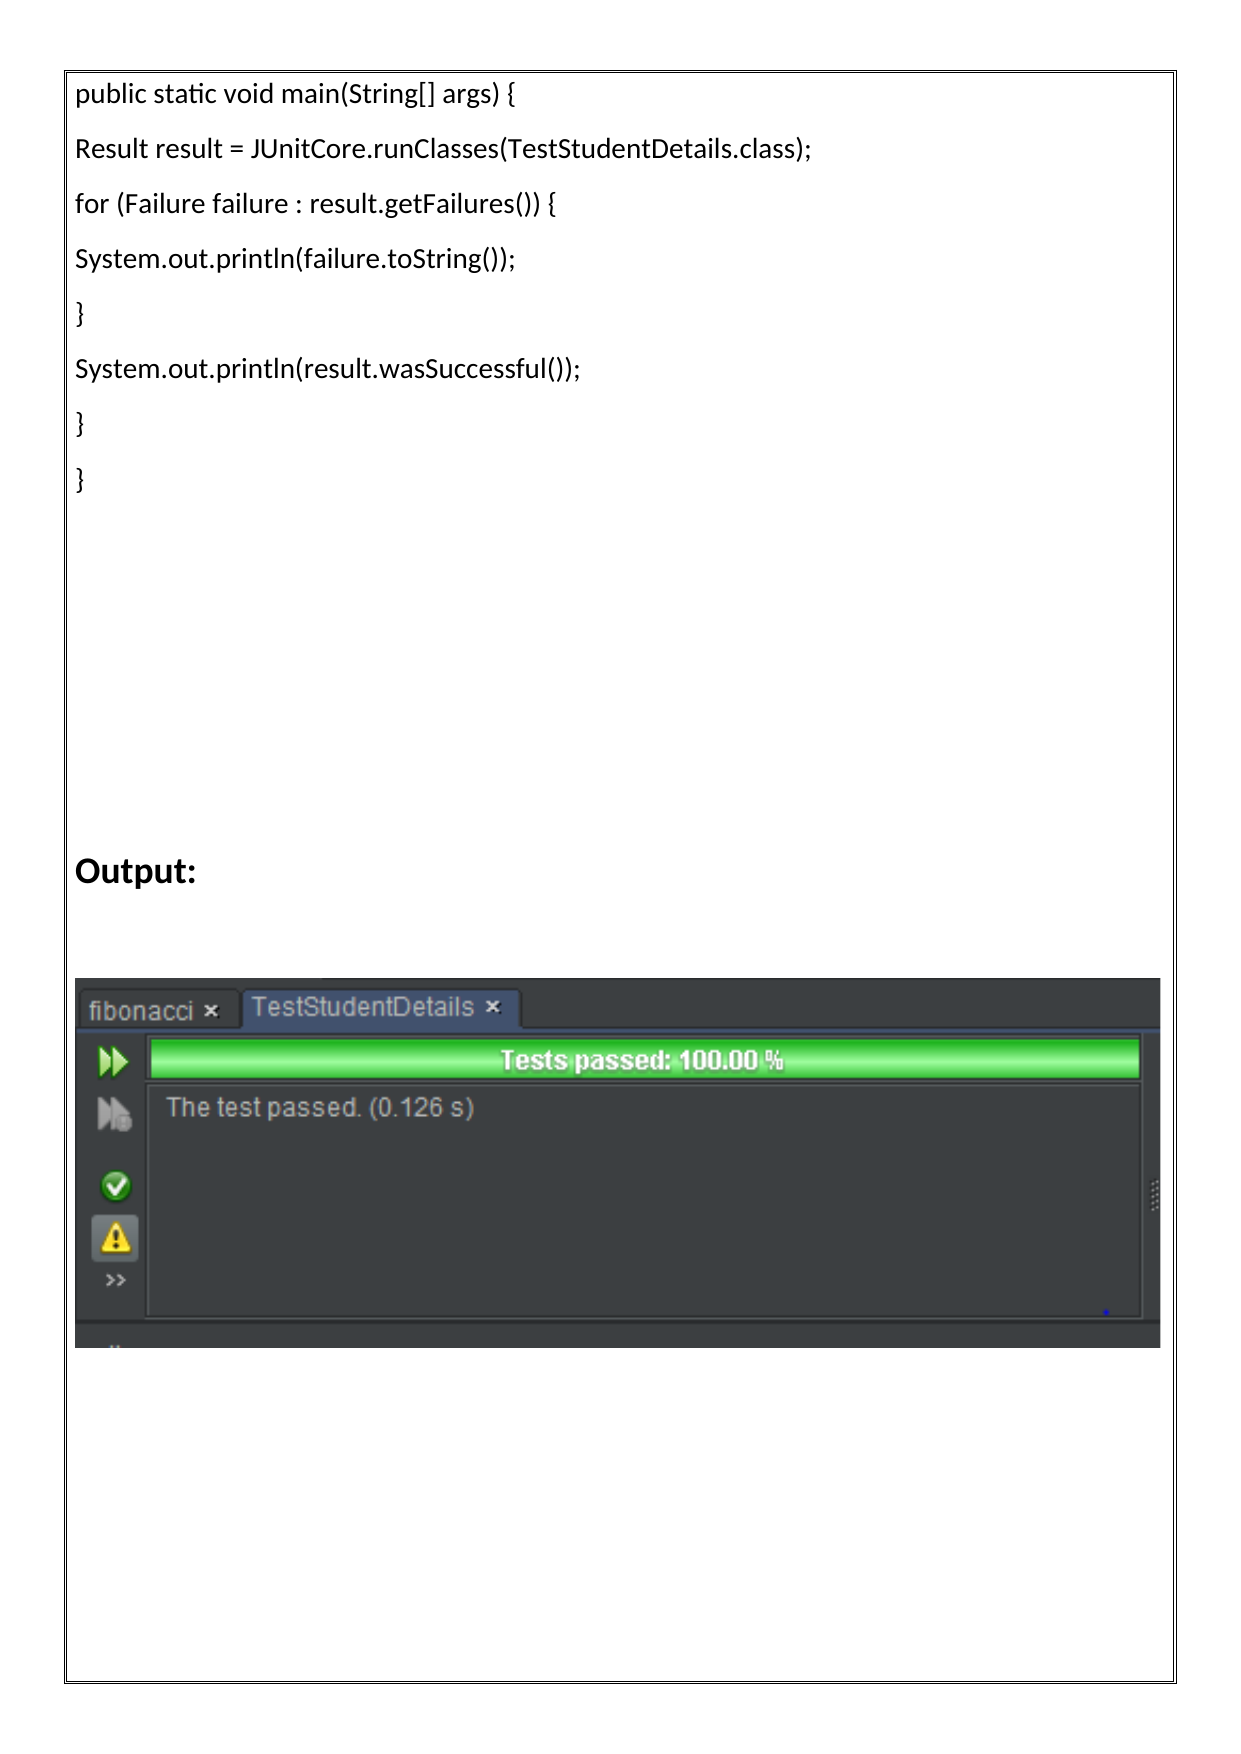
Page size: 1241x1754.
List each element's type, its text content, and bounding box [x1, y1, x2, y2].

text } [75, 295, 1165, 331]
text System.out.println(failure.toString()); [75, 240, 1165, 276]
text Output: [75, 847, 1165, 892]
text Result result = JUnitCore.runClasses(TestStudentDetails.class); [75, 130, 1165, 166]
text for (Failure failure : result.getFailures()) { [75, 185, 1165, 221]
text public static void main(String[] args) { [75, 75, 1165, 111]
text } [75, 461, 1165, 496]
picture [75, 978, 1161, 1348]
text System.out.println(result.wasSuccessful()); [75, 351, 1165, 386]
text } [75, 406, 1165, 441]
